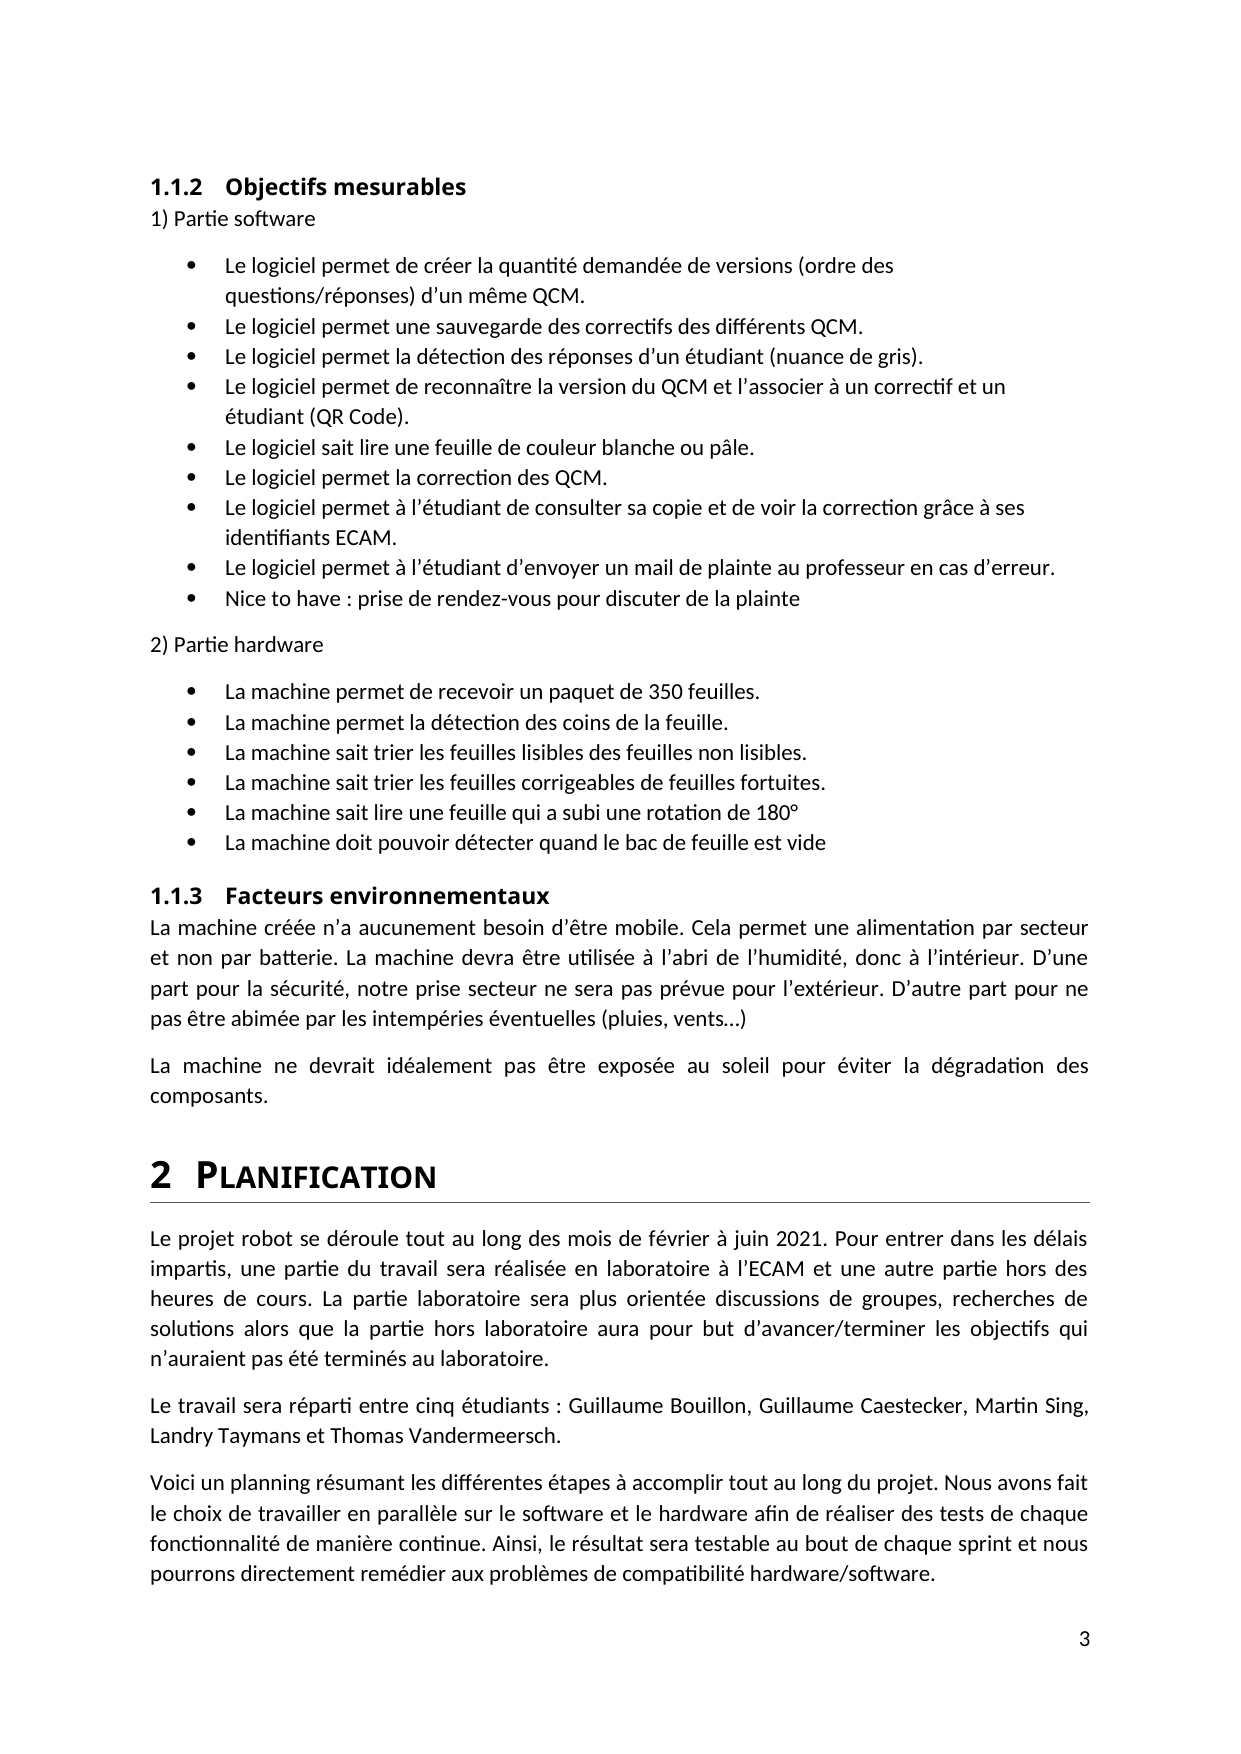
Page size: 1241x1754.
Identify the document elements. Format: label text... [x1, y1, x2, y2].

list Le logiciel permet la détection des réponses d’un étudiant (nuance de gris). [187, 342, 1090, 370]
list Nice to have : prise de rendez-vous pour discuter de la plainte [187, 584, 1090, 612]
text 2) Partie hardware [150, 631, 1090, 659]
list Le logiciel permet à l’étudiant de consulter sa copie et de voir la correction grâce à ses identifiants ECAM. [187, 493, 1090, 551]
text Voici un planning résumant les différentes étapes à accomplir tout au long du projet. Nous avons fait le choix de travailler en parallèle sur le software et le hardware afin de réaliser des tests de chaque fonctionnalité de manière continue. Ainsi, le résultat sera testable au bout de chaque sprint et nous pourrons directement remédier aux problèmes de compatibilité hardware/software. [150, 1468, 1090, 1587]
text La machine ne devrait idéalement pas être exposée au soleil pour éviter la dégradation des composants. [150, 1051, 1090, 1109]
list Le logiciel permet à l’étudiant d’envoyer un mail de plainte au professeur en cas d’erreur. [187, 553, 1090, 582]
list Le logiciel permet une sauvegarde des correctifs des différents QCM. [187, 312, 1090, 340]
subtitle Planification [150, 1149, 1090, 1202]
list Le logiciel sait lire une feuille de couleur blanche ou pâle. [187, 433, 1090, 461]
list La machine sait trier les feuilles lisibles des feuilles non lisibles. [187, 738, 1090, 766]
text 1) Partie software [150, 204, 1090, 233]
list La machine permet la détection des coins de la feuille. [187, 708, 1090, 736]
list La machine sait trier les feuilles corrigeables de feuilles fortuites. [187, 768, 1090, 796]
list La machine sait lire une feuille qui a subi une rotation de 180° [187, 798, 1090, 826]
list La machine permet de recevoir un paquet de 350 feuilles. [187, 677, 1090, 706]
text La machine créée n’a aucunement besoin d’être mobile. Cela permet une alimentation par secteur et non par batterie. La machine devra être utilisée à l’abri de l’humidité, donc à l’intérieur. D’une part pour la sécurité, notre prise secteur ne sera pas prévue pour l’extérieur. D’autre part pour ne pas être abimée par les intempéries éventuelles (pluies, vents…) [150, 913, 1090, 1032]
list Le logiciel permet de reconnaître la version du QCM et l’associer à un correctif et un étudiant (QR Code). [187, 372, 1090, 431]
list Le logiciel permet de créer la quantité demandée de versions (ordre des questions/réponses) d’un même QCM. [187, 251, 1090, 310]
list La machine doit pouvoir détecter quand le bac de feuille est vide [187, 828, 1090, 857]
list Le logiciel permet la correction des QCM. [187, 463, 1090, 491]
text Le projet robot se déroule tout au long des mois de février à juin 2021. Pour entrer dans les délais impartis, une partie du travail sera réalisée en laboratoire à l’ECAM et une autre partie hors des heures de cours. La partie laboratoire sera plus orientée discussions de groupes, recherches de solutions alors que la partie hors laboratoire aura pour but d’avancer/terminer les objectifs qui n’auraient pas été terminés au laboratoire. [150, 1224, 1090, 1372]
subtitle Objectifs mesurables [150, 171, 1090, 202]
subtitle Facteurs environnementaux [150, 879, 1090, 911]
text Le travail sera réparti entre cinq étudiants : Guillaume Bouillon, Guillaume Caestecker, Martin Sing, Landry Taymans et Thomas Vandermeersch. [150, 1391, 1090, 1449]
